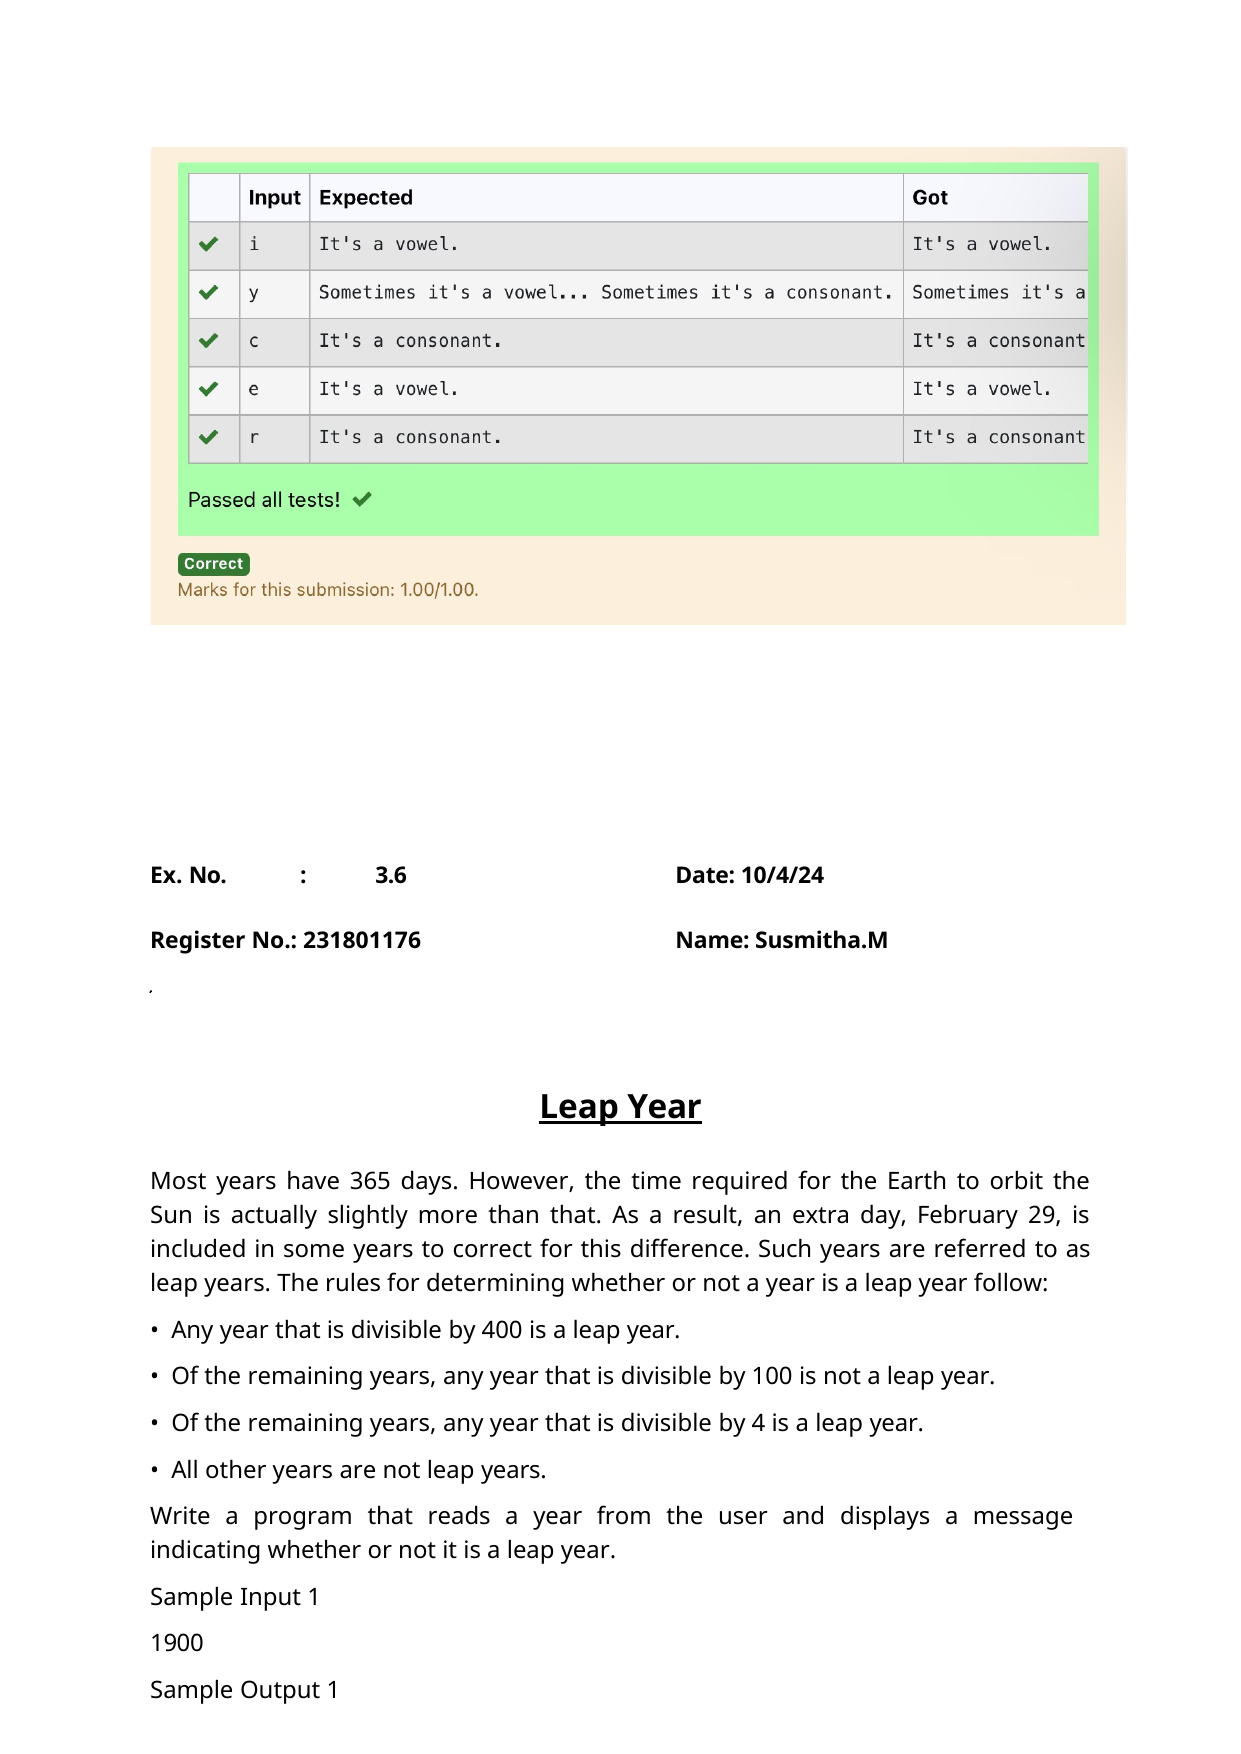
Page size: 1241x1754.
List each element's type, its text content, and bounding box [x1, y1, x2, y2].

text Ex. No. : 3.6 Date: 10/4/24 [150, 859, 1136, 890]
subtitle Leap Year [129, 1083, 1112, 1129]
list Of the remaining years, any year that is divisible by 4 is a leap year. [150, 1406, 1136, 1438]
picture [150, 147, 1128, 625]
list Any year that is divisible by 400 is a leap year. [150, 1312, 1136, 1345]
text 1900 [150, 1626, 1136, 1659]
text Sample Input 1 [150, 1579, 1136, 1612]
list Of the remaining years, any year that is divisible by 100 is not a leap year. [150, 1359, 1136, 1391]
list All other years are not leap years. [150, 1452, 1136, 1485]
text Register No.: 231801176 Name: Susmitha.M [150, 924, 1136, 955]
text Write a program that reads a year from the user and displays a message indicating whether or not it is a leap year. [150, 1499, 1136, 1566]
text Sample Output 1 [150, 1673, 1136, 1706]
text Most years have 365 days. However, the time required for the Earth to orbit the Sun is actually slightly more than that. As a result, an extra day, February 29, is included in some years to correct for this difference. Such years are referred to as leap years. The rules for determining whether or not a year is a leap year follow: [150, 1163, 1091, 1298]
